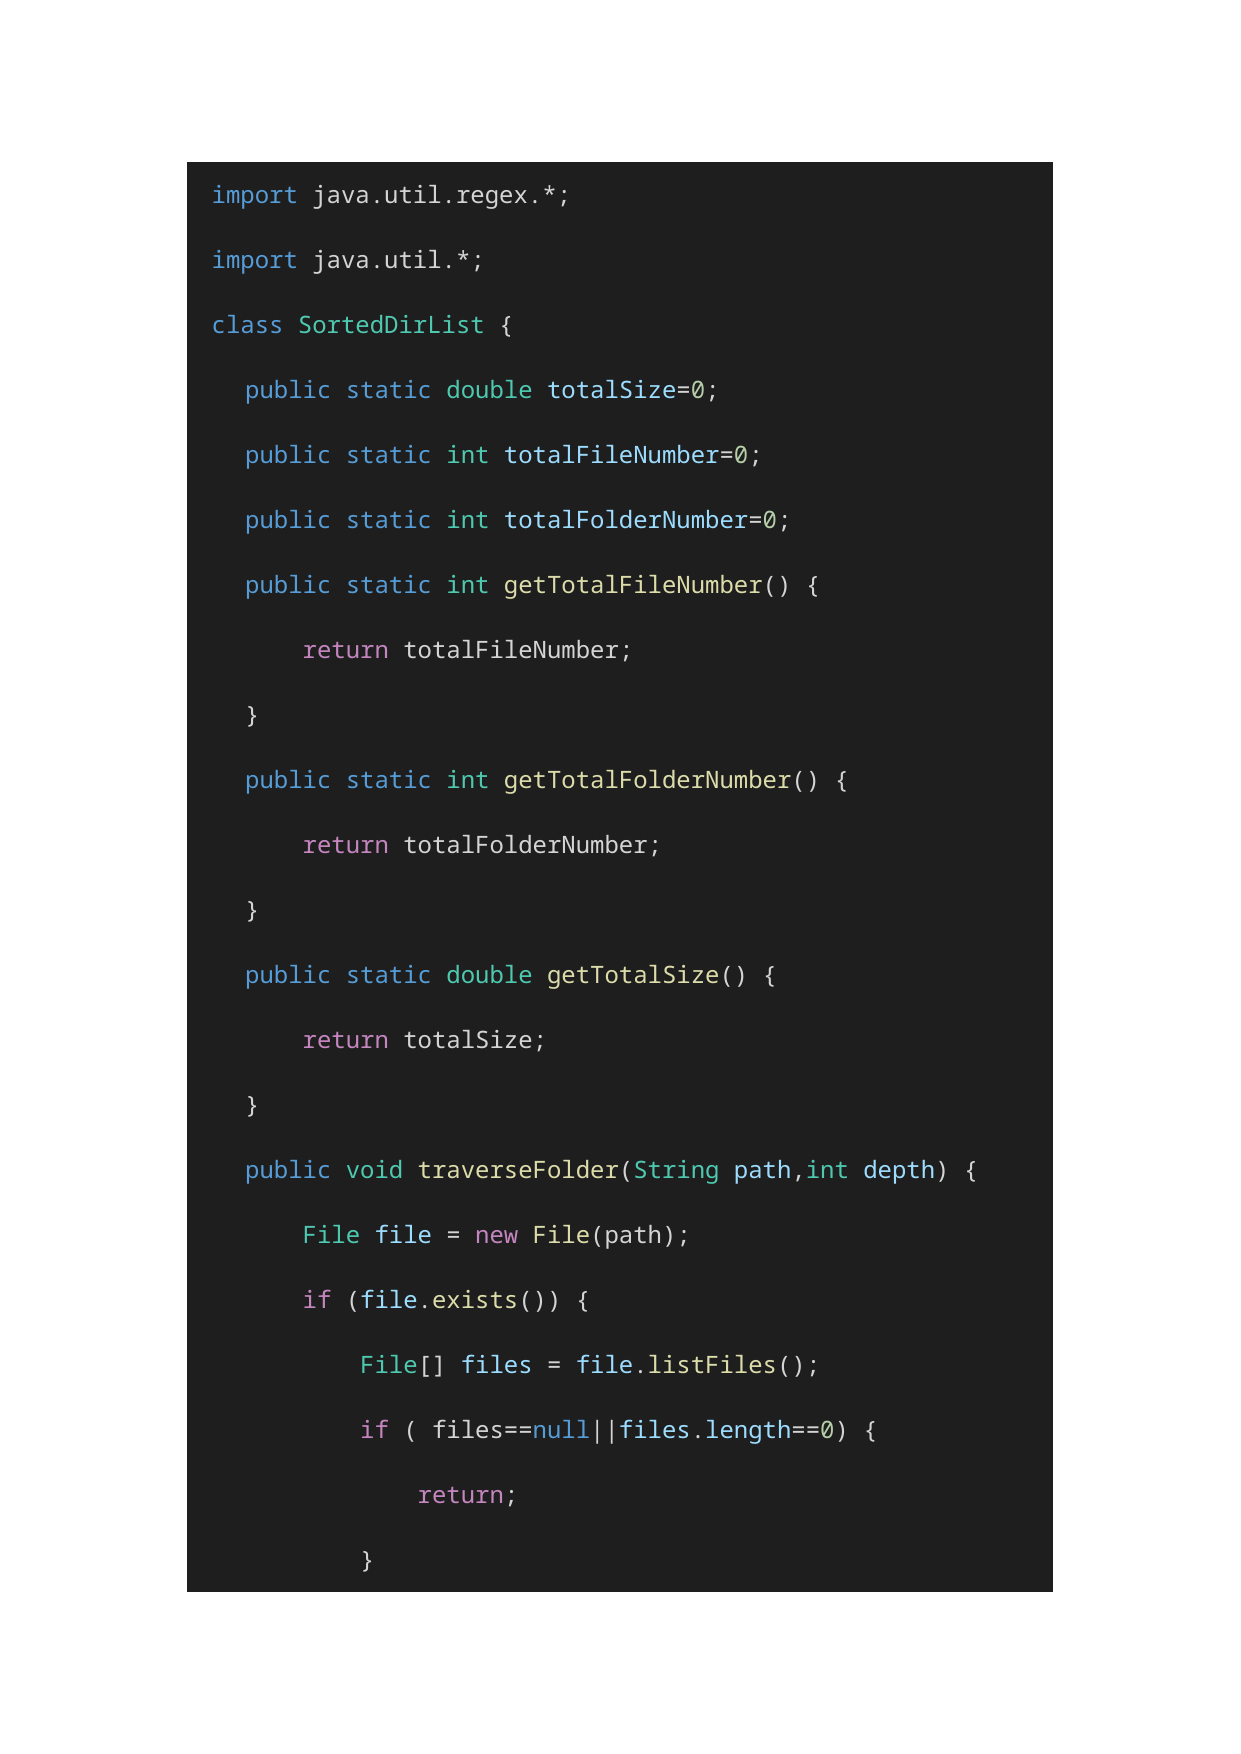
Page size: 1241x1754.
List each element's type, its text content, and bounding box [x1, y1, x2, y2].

text if ( files==null||files.length==0) { [187, 1397, 1053, 1462]
text } [187, 1072, 1053, 1137]
text File[] files = file.listFiles(); [187, 1332, 1053, 1397]
text File file = new File(path); [187, 1202, 1053, 1267]
text return; [187, 1462, 1053, 1527]
text } [187, 1527, 1053, 1592]
text return totalFileNumber; [187, 617, 1053, 682]
text } [187, 877, 1053, 942]
text public static double getTotalSize() { [187, 942, 1053, 1007]
text public static int totalFileNumber=0; [187, 422, 1053, 487]
text import java.util.*; [187, 227, 1053, 292]
text } [187, 682, 1053, 747]
text public static double totalSize=0; [187, 357, 1053, 422]
text import java.util.regex.*; [187, 162, 1053, 227]
text public static int getTotalFolderNumber() { [187, 747, 1053, 812]
text if (file.exists()) { [187, 1267, 1053, 1332]
text class SortedDirList { [187, 292, 1053, 357]
text public void traverseFolder(String path,int depth) { [187, 1137, 1053, 1202]
text public static int getTotalFileNumber() { [187, 552, 1053, 617]
text return totalFolderNumber; [187, 812, 1053, 877]
text public static int totalFolderNumber=0; [187, 487, 1053, 552]
text return totalSize; [187, 1007, 1053, 1072]
